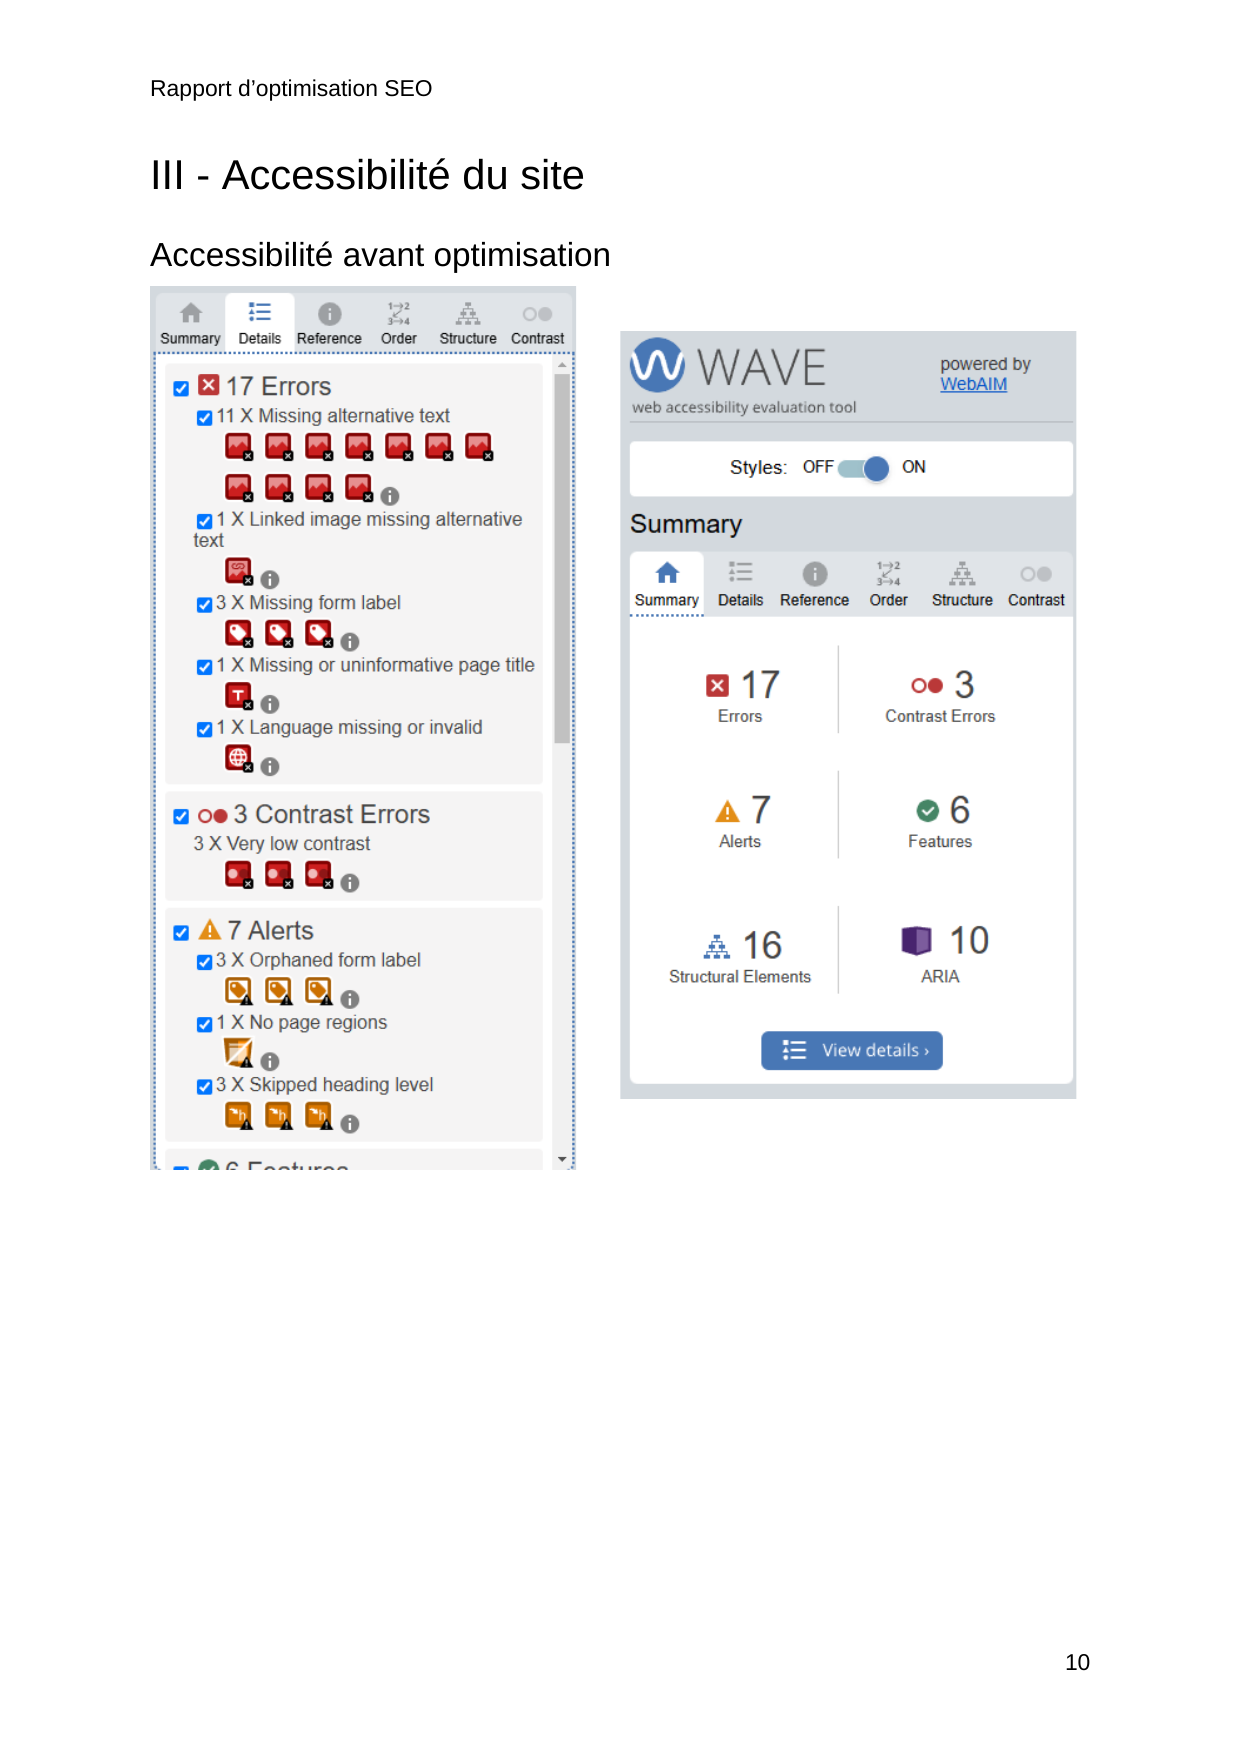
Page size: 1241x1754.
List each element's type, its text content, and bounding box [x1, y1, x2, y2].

subtitle Accessibilité avant optimisation [150, 235, 1090, 274]
subtitle III - Accessibilité du site [150, 150, 1090, 198]
picture [150, 286, 577, 1170]
picture [620, 331, 1077, 1099]
